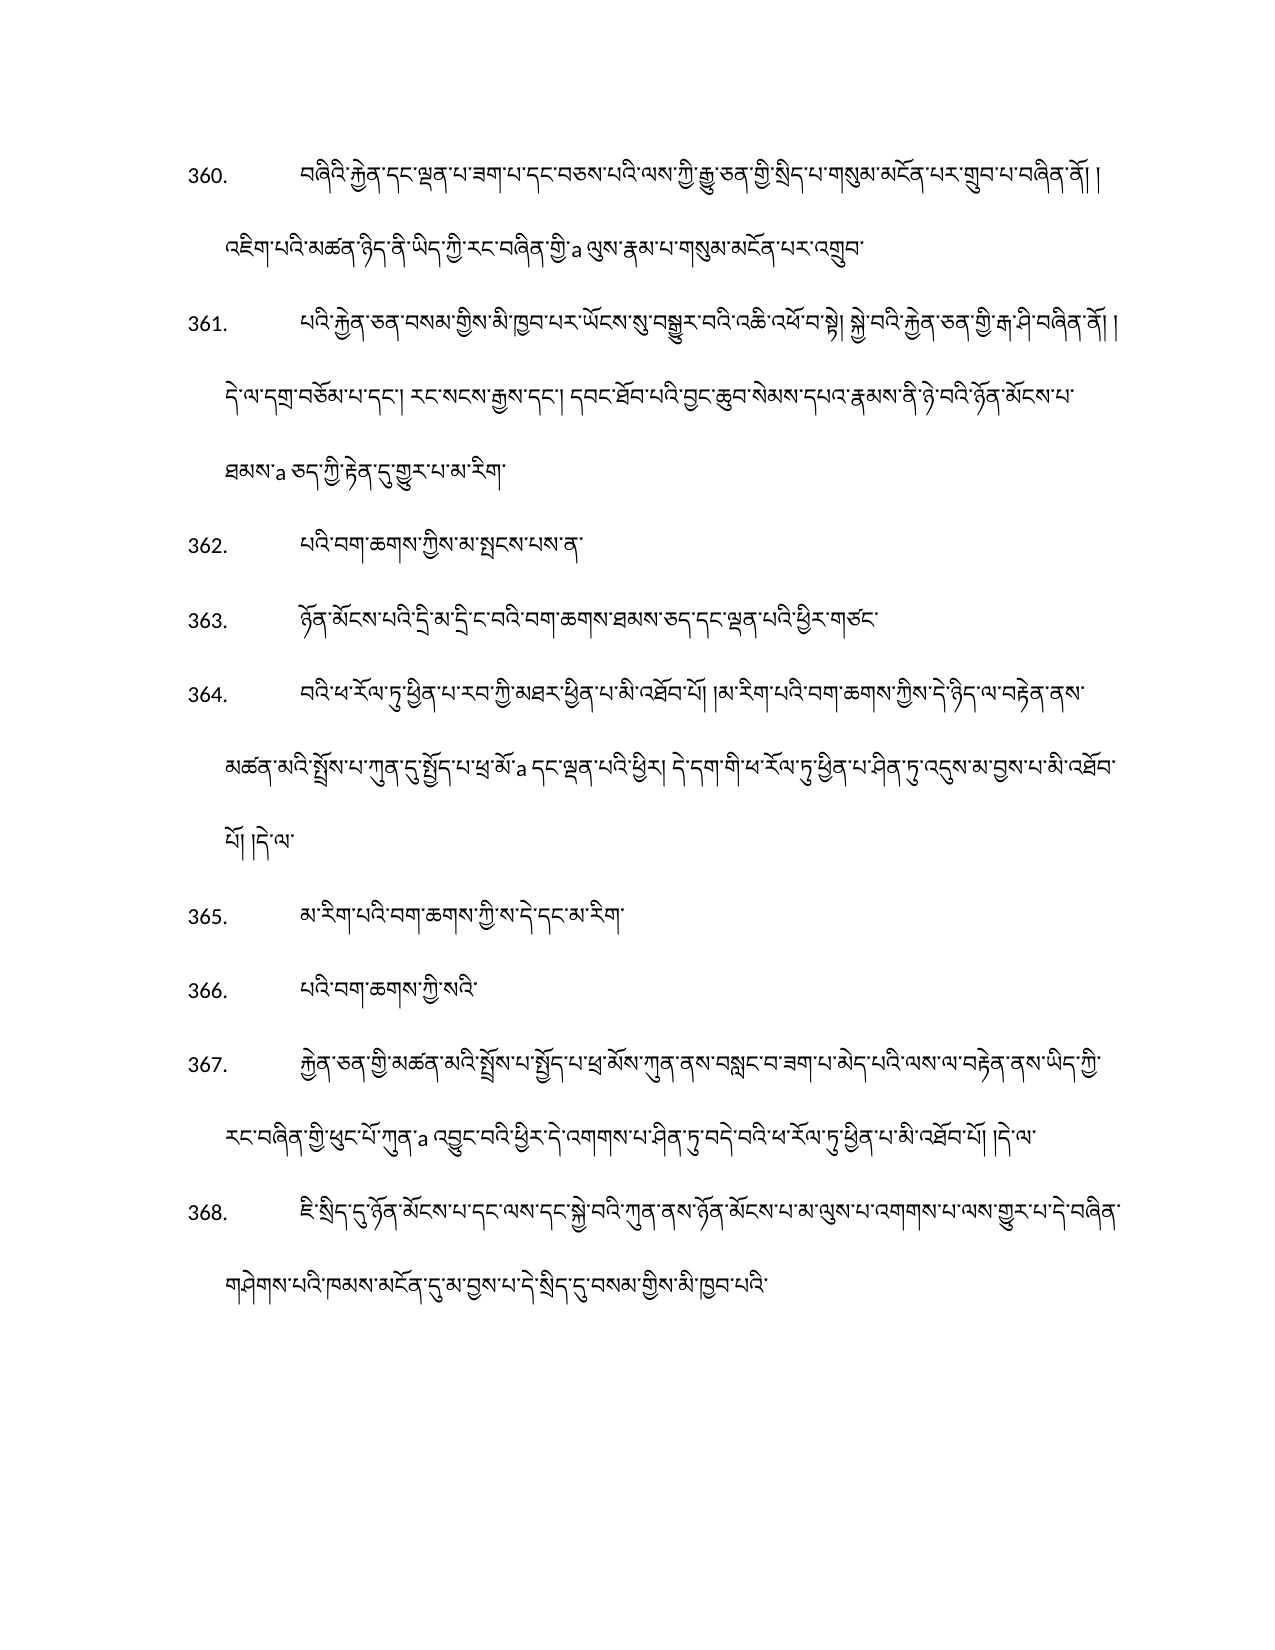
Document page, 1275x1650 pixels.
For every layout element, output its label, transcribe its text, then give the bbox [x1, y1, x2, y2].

list བའི་ཕ་རོལ་ཏུ་ཕྱིན་པ་རབ་ཀྱི་མཐར་ཕྱིན་པ་མི་འཐོབ་པོ། །མ་རིག་པའི་བག་ཆགས་ཀྱིས་དེ་ཉིད་ལ་བརྟེན་ནས་མཚན་མའི་སྤྲོས་པ་ཀུན་དུ་སྤྱོད་པ་ཕྲ་མོ་aདང་ལྡན་པའི་ཕྱིར། དེ་དག་གི་ཕ་རོལ་ཏུ་ཕྱིན་པ་ཤིན་ཏུ་འདུས་མ་བྱས་པ་མི་འཐོབ་པོ། །དེ་ལ་ [187, 668, 1125, 881]
list མ་རིག་པའི་བག་ཆགས་ཀྱི་ས་དེ་དང་མ་རིག་ [187, 891, 1125, 955]
list རྐྱེན་ཅན་གྱི་མཚན་མའི་སྤྲོས་པ་སྤྱོད་པ་ཕྲ་མོས་ཀུན་ནས་བསླང་བ་ཟག་པ་མེད་པའི་ལས་ལ་བརྟེན་ནས་ཡིད་ཀྱི་རང་བཞིན་གྱི་ཕུང་པོ་ཀུན་aའབྱུང་བའི་ཕྱིར་དེ་འགགས་པ་ཤིན་ཏུ་བདེ་བའི་ཕ་རོལ་ཏུ་ཕྱིན་པ་མི་འཐོབ་པོ། །དེ་ལ་ [187, 1039, 1125, 1177]
list པའི་རྐྱེན་ཅན་བསམ་གྱིས་མི་ཁྱབ་པར་ཡོངས་སུ་བསྒྱུར་བའི་འཆི་འཕོ་བ་སྟེ། སྐྱེ་བའི་རྐྱེན་ཅན་གྱི་རྒ་ཤི་བཞིན་ནོ། །དེ་ལ་དགྲ་བཅོམ་པ་དང༌། རང་སངས་རྒྱས་དང༌། དབང་ཐོབ་པའི་བྱང་ཆུབ་སེམས་དཔའ་རྣམས་ནི་ཉེ་བའི་ཉོན་མོངས་པ་ཐམས་aཅད་ཀྱི་རྟེན་དུ་གྱུར་པ་མ་རིག་ [187, 298, 1125, 511]
list ཉོན་མོངས་པའི་དྲི་མ་དྲི་ང་བའི་བག་ཆགས་ཐམས་ཅད་དང་ལྡན་པའི་ཕྱིར་གཙང་ [187, 594, 1125, 659]
list པའི་བག་ཆགས་ཀྱི་སའི་ [187, 965, 1125, 1029]
list ཇི་སྲིད་དུ་ཉོན་མོངས་པ་དང་ལས་དང་སྐྱེ་བའི་ཀུན་ནས་ཉོན་མོངས་པ་མ་ལུས་པ་འགགས་པ་ལས་གྱུར་པ་དེ་བཞིན་གཤེགས་པའི་ཁམས་མངོན་དུ་མ་བྱས་པ་དེ་སྲིད་དུ་བསམ་གྱིས་མི་ཁྱབ་པའི་ [187, 1187, 1125, 1325]
list པའི་བག་ཆགས་ཀྱིས་མ་སྤངས་པས་ན་ [187, 520, 1125, 585]
list བཞིའི་རྐྱེན་དང་ལྡན་པ་ཟག་པ་དང་བཅས་པའི་ལས་ཀྱི་རྒྱུ་ཅན་གྱི་སྲིད་པ་གསུམ་མངོན་པར་གྲུབ་པ་བཞིན་ནོ། །འཇིག་པའི་མཚན་ཉིད་ནི་ཡིད་ཀྱི་རང་བཞིན་གྱི་aལུས་རྣམ་པ་གསུམ་མངོན་པར་འགྲུབ་ [187, 150, 1125, 288]
